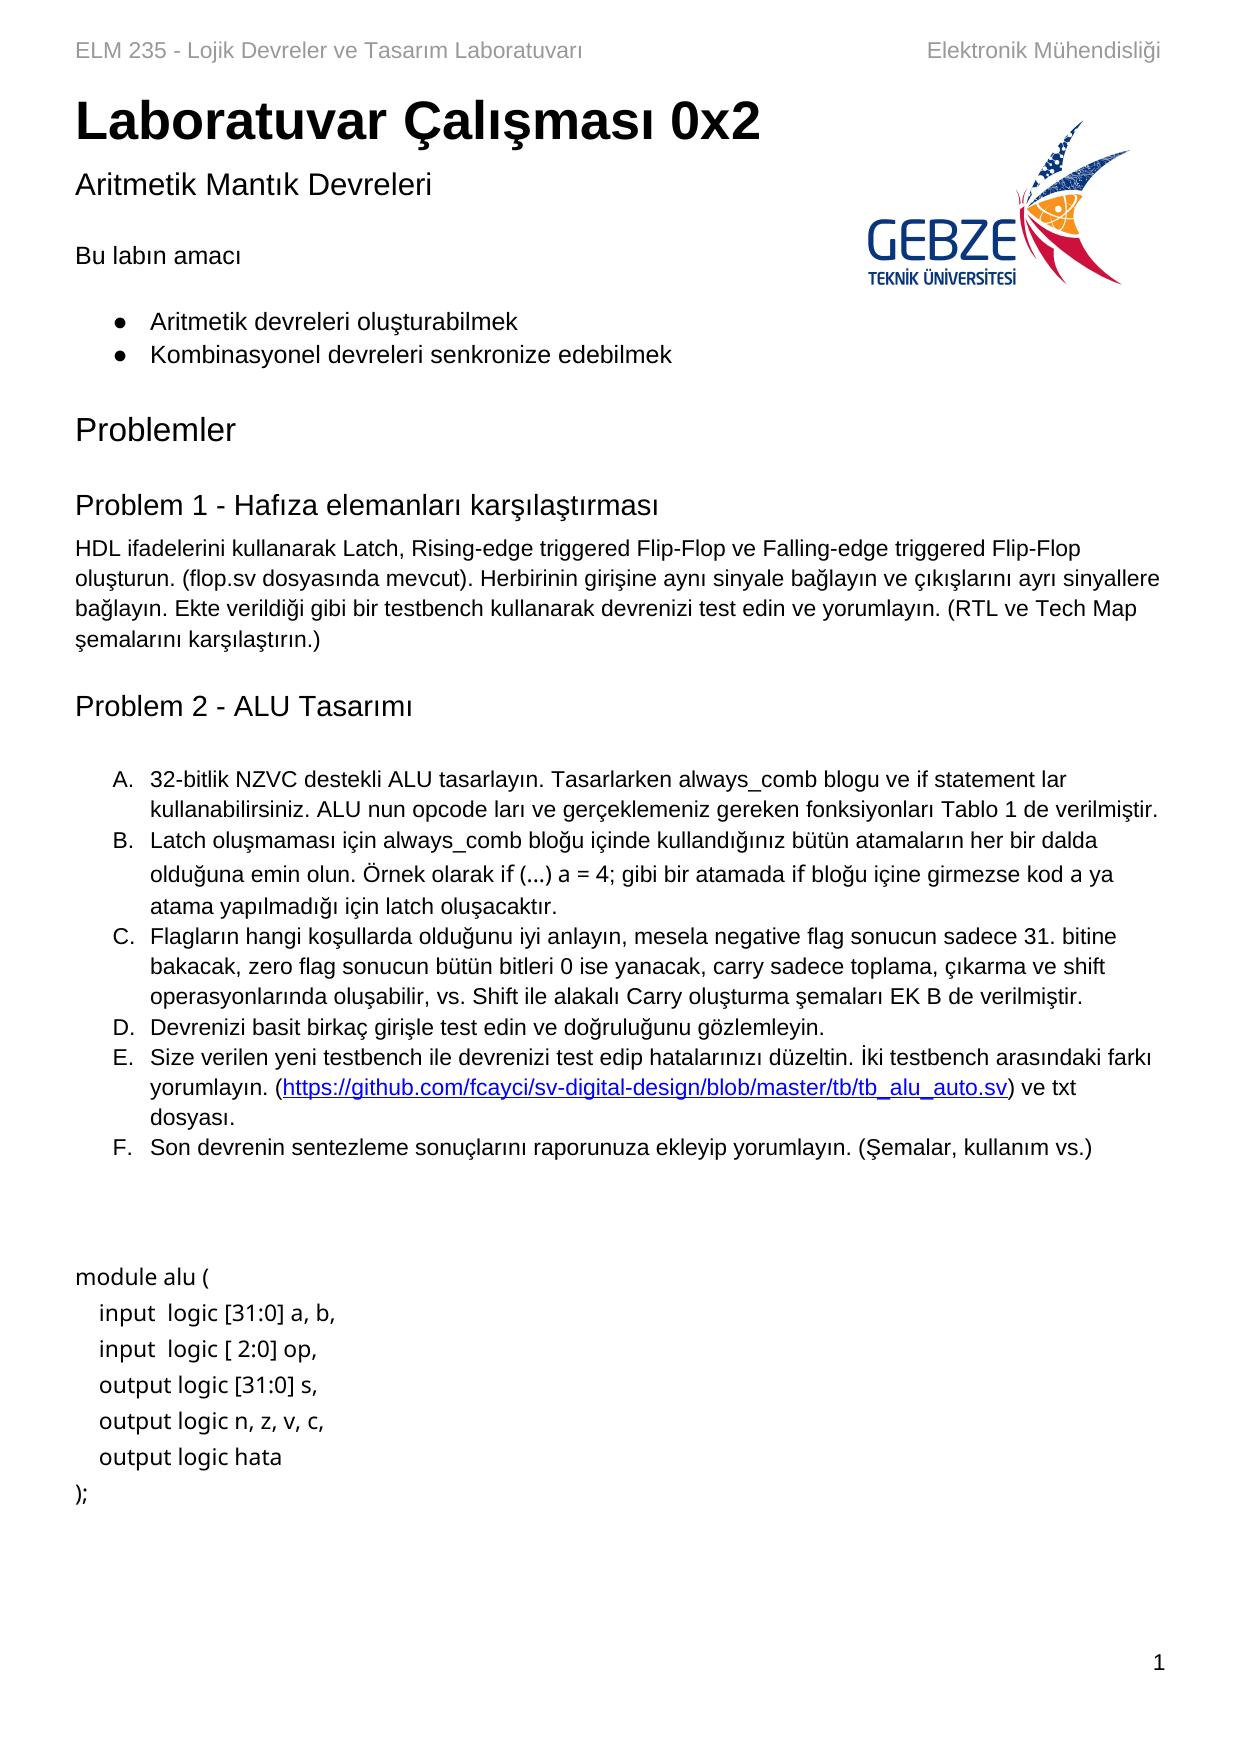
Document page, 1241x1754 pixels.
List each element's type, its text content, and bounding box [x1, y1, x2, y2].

text input logic [31:0] a, b, [75, 1297, 1165, 1328]
text module alu ( [75, 1261, 1165, 1292]
text input logic [ 2:0] op, [75, 1333, 1165, 1364]
subtitle Problem 2 - ALU Tasarımı [75, 689, 1165, 723]
list Aritmetik devreleri oluşturabilmek [112, 307, 1165, 336]
list Flagların hangi koşullarda olduğunu iyi anlayın, mesela negative flag sonucun sadece 31. bitine bakacak, zero flag sonucun bütün bitleri 0 ise yanacak, carry sadece toplama, çıkarma ve shift operasyonlarında oluşabilir, vs. Shift ile alakalı Carry oluşturma şemaları EK B de verilmiştir. [112, 923, 1165, 1010]
list Size verilen yeni testbench ile devrenizi test edip hatalarınızı düzeltin. İki testbench arasındaki farkı yorumlayın. (https://github.com/fcayci/sv-digital-design/blob/master/tb/tb_alu_auto.sv) ve txt dosyası. [112, 1044, 1165, 1131]
text output logic hata [75, 1441, 1165, 1472]
list Latch oluşmaması için always_comb bloğu içinde kullandığınız bütün atamaların her bir dalda olduğuna emin olun. Örnek olarak if (...) a = 4; gibi bir atamada if bloğu içine girmezse kod a ya atama yapılmadığı için latch oluşacaktır. [112, 827, 1165, 919]
text Bu labın amacı [75, 241, 837, 270]
subtitle Aritmetik Mantık Devreleri [75, 166, 837, 202]
subtitle Problemler [75, 411, 1165, 449]
text output logic n, z, v, c, [75, 1405, 1165, 1436]
picture [837, 107, 1165, 294]
list Devrenizi basit birkaç girişle test edin ve doğruluğunu gözlemleyin. [112, 1013, 1165, 1040]
text ); [75, 1477, 1165, 1508]
list Kombinasyonel devreleri senkronize edebilmek [112, 340, 1165, 369]
text HDL ifadelerini kullanarak Latch, Rising-edge triggered Flip-Flop ve Falling-edge triggered Flip-Flop oluşturun. (flop.sv dosyasında mevcut). Herbirinin girişine aynı sinyale bağlayın ve çıkışlarını ayrı sinyallere bağlayın. Ekte verildiği gibi bir testbench kullanarak devrenizi test edin ve yorumlayın. (RTL ve Tech Map şemalarını karşılaştırın.) [75, 535, 1165, 652]
text output logic [31:0] s, [75, 1369, 1165, 1400]
list Son devrenin sentezleme sonuçlarını raporunuza ekleyip yorumlayın. (Şemalar, kullanım vs.) [112, 1134, 1165, 1161]
title Laboratuvar Çalışması 0x2 [75, 88, 1165, 151]
subtitle Problem 1 - Hafıza elemanları karşılaştırması [75, 488, 1165, 522]
list 32-bitlik NZVC destekli ALU tasarlayın. Tasarlarken always_comb blogu ve if statement lar kullanabilirsiniz. ALU nun opcode ları ve gerçeklemeniz gereken fonksiyonları Tablo 1 de verilmiştir. [112, 766, 1165, 823]
